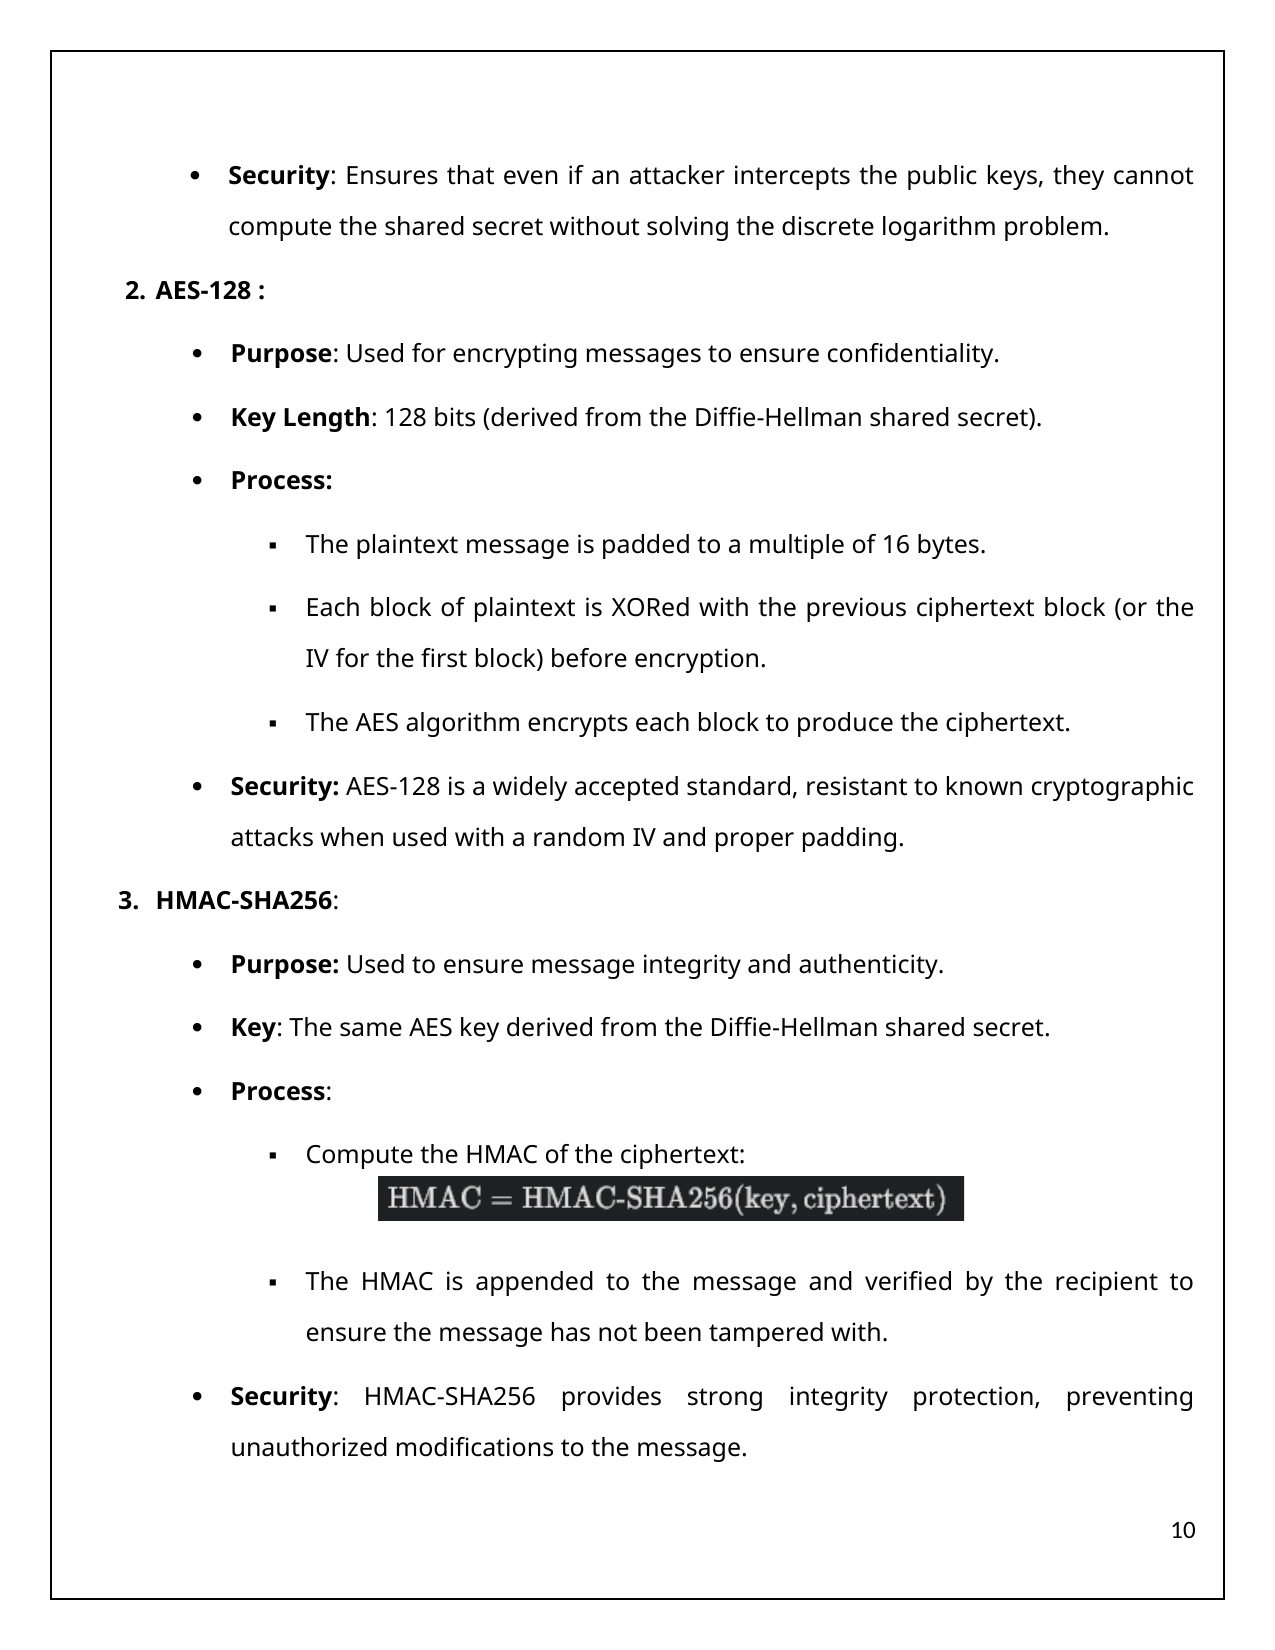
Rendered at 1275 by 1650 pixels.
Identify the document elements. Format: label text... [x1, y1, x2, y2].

subtitle Security: Ensures that even if an attacker intercepts the public keys, they cannot compute the shared secret without solving the discrete logarithm problem. [191, 158, 1195, 243]
subtitle AES-128 : [125, 272, 1195, 306]
subtitle Each block of plaintext is XORed with the previous ciphertext block (or the IV for the first block) before encryption. [268, 590, 1195, 675]
subtitle The AES algorithm encrypts each block to produce the ciphertext. [268, 704, 1195, 739]
subtitle The HMAC is appended to the message and verified by the recipient to ensure the message has not been tampered with. [268, 1264, 1195, 1349]
subtitle Process: [193, 1073, 1195, 1107]
subtitle Purpose: Used for encrypting messages to ensure confidentiality. [193, 336, 1195, 370]
subtitle Purpose: Used to ensure message integrity and authenticity. [193, 946, 1195, 980]
subtitle Key: The same AES key derived from the Diffie-Hellman shared secret. [193, 1010, 1195, 1044]
subtitle Security: AES-128 is a widely accepted standard, resistant to known cryptographic attacks when used with a random IV and proper padding. [193, 768, 1195, 853]
subtitle Key Length: 128 bits (derived from the Diffie-Hellman shared secret). [193, 399, 1195, 433]
subtitle Security: HMAC-SHA256 provides strong integrity protection, preventing unauthorized modifications to the message. [193, 1378, 1195, 1464]
subtitle The plaintext message is padded to a multiple of 16 bytes. [268, 526, 1195, 561]
picture [376, 1176, 963, 1221]
subtitle Process: [193, 463, 1195, 497]
subtitle HMAC-SHA256: [118, 883, 1195, 917]
subtitle Compute the HMAC of the ciphertext: [268, 1137, 1195, 1171]
